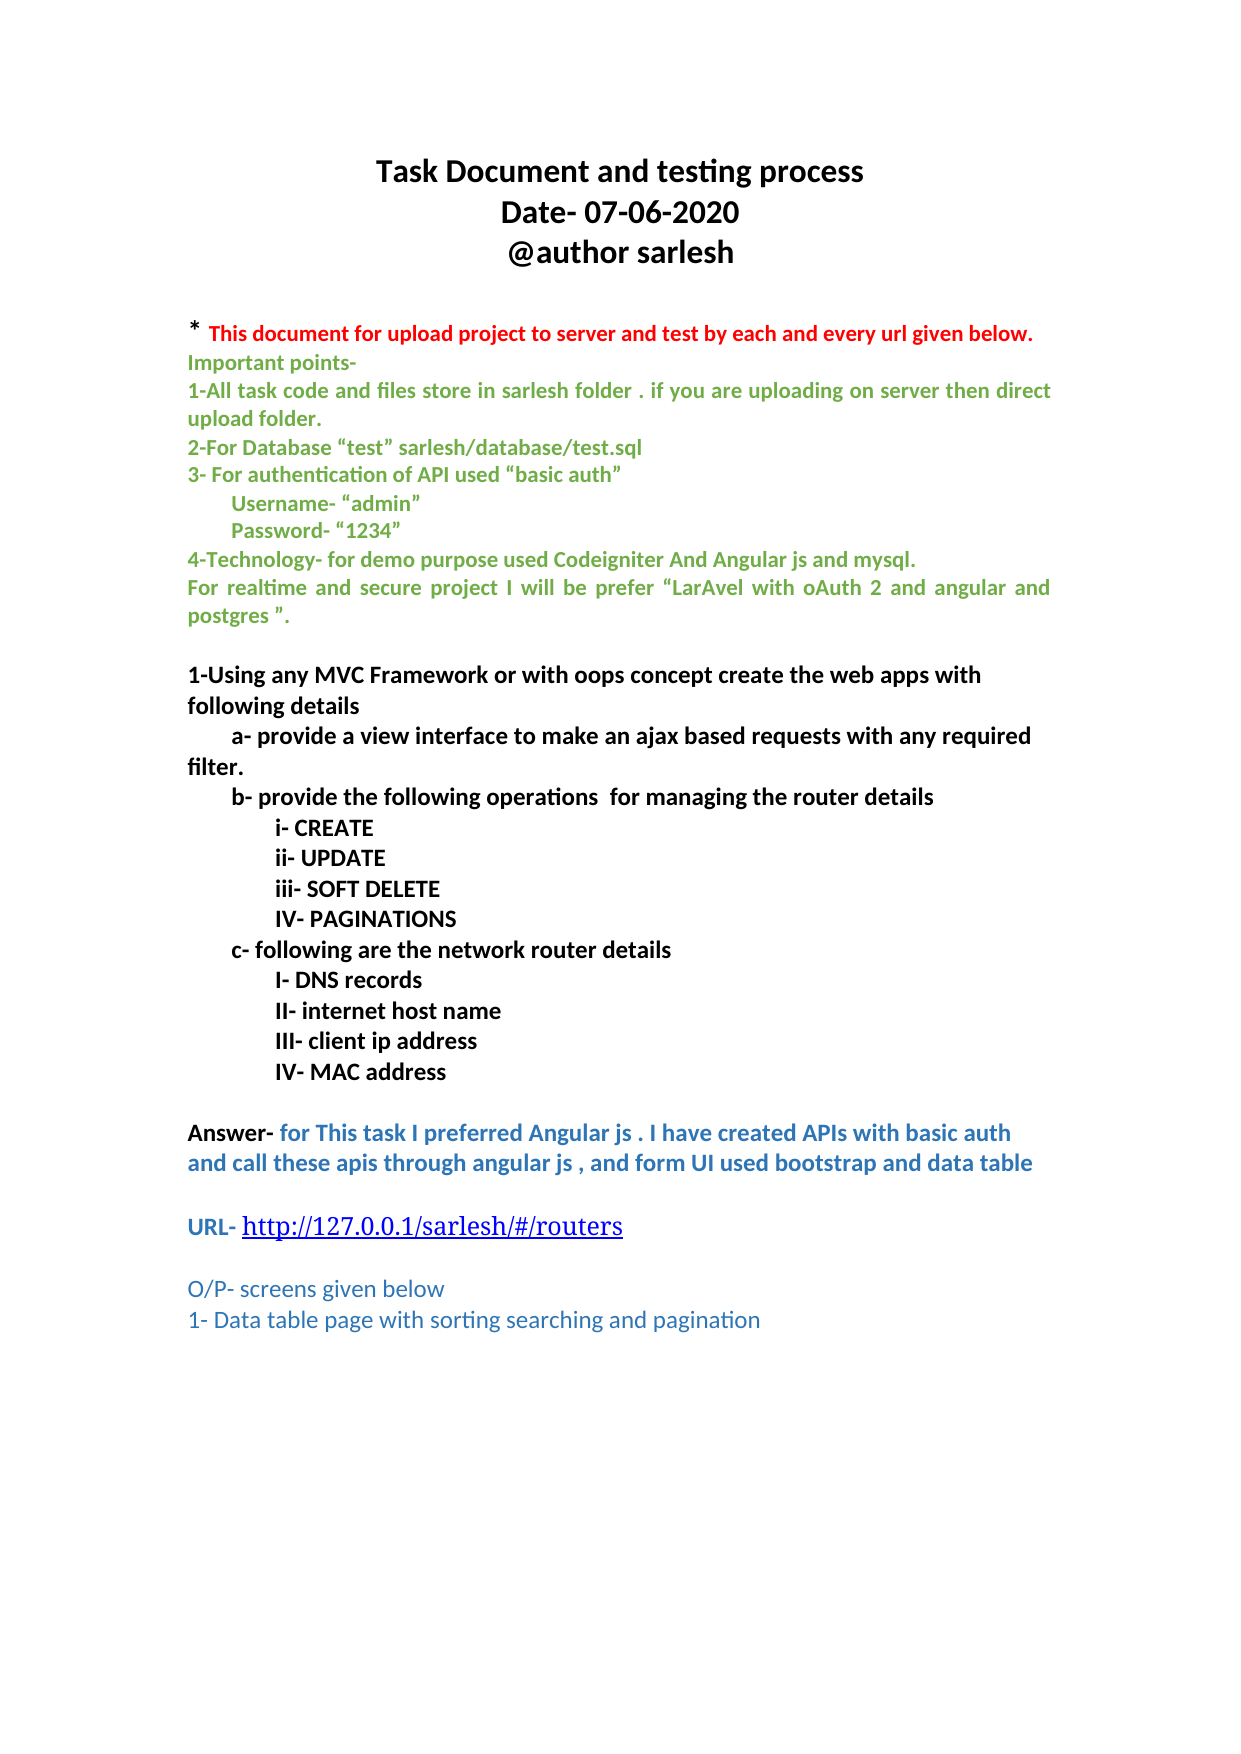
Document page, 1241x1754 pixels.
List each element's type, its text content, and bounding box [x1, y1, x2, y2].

text * This document for upload project to server and test by each and every url given below. [187, 313, 1053, 348]
text IV- MAC address [187, 1056, 1053, 1087]
text Answer- for This task I preferred Angular js . I have created APIs with basic auth and call these apis through angular js , and form UI used bootstrap and data table [187, 1117, 1053, 1178]
text i- CREATE [187, 812, 1053, 842]
text O/P- screens given below [187, 1273, 1053, 1304]
text IV- PAGINATIONS [187, 903, 1053, 934]
text II- internet host name [187, 995, 1053, 1026]
text b- provide the following operations for managing the router details [187, 781, 1053, 812]
text III- client ip address [187, 1026, 1053, 1056]
text iii- SOFT DELETE [187, 873, 1053, 903]
text @author sarlesh [187, 231, 1053, 272]
text Task Document and testing process [187, 150, 1053, 191]
text Important points- [187, 348, 1053, 377]
text Date- 07-06-2020 [187, 191, 1053, 231]
text 1-Using any MVC Framework or with oops concept create the web apps with following details [187, 659, 1053, 720]
list Password- “1234” [187, 517, 1053, 545]
list All task code and files store in sarlesh folder . if you are uploading on server then direct upload folder. [187, 377, 1053, 433]
text URL- http://127.0.0.1/sarlesh/#/routers [187, 1209, 1053, 1243]
list For authentication of API used “basic auth” [187, 461, 1053, 489]
list For realtime and secure project I will be prefer “LarAvel with oAuth 2 and angular and postgres ”. [187, 573, 1053, 629]
list Username- “admin” [187, 489, 1053, 517]
list Data table page with sorting searching and pagination [187, 1304, 1053, 1334]
text ii- UPDATE [187, 842, 1053, 873]
list For Database “test” sarlesh/database/test.sql [187, 433, 1053, 461]
text c- following are the network router details [187, 934, 1053, 964]
text a- provide a view interface to make an ajax based requests with any required filter. [187, 720, 1053, 781]
list Technology- for demo purpose used Codeigniter And Angular js and mysql. [187, 545, 1053, 573]
text I- DNS records [187, 964, 1053, 995]
